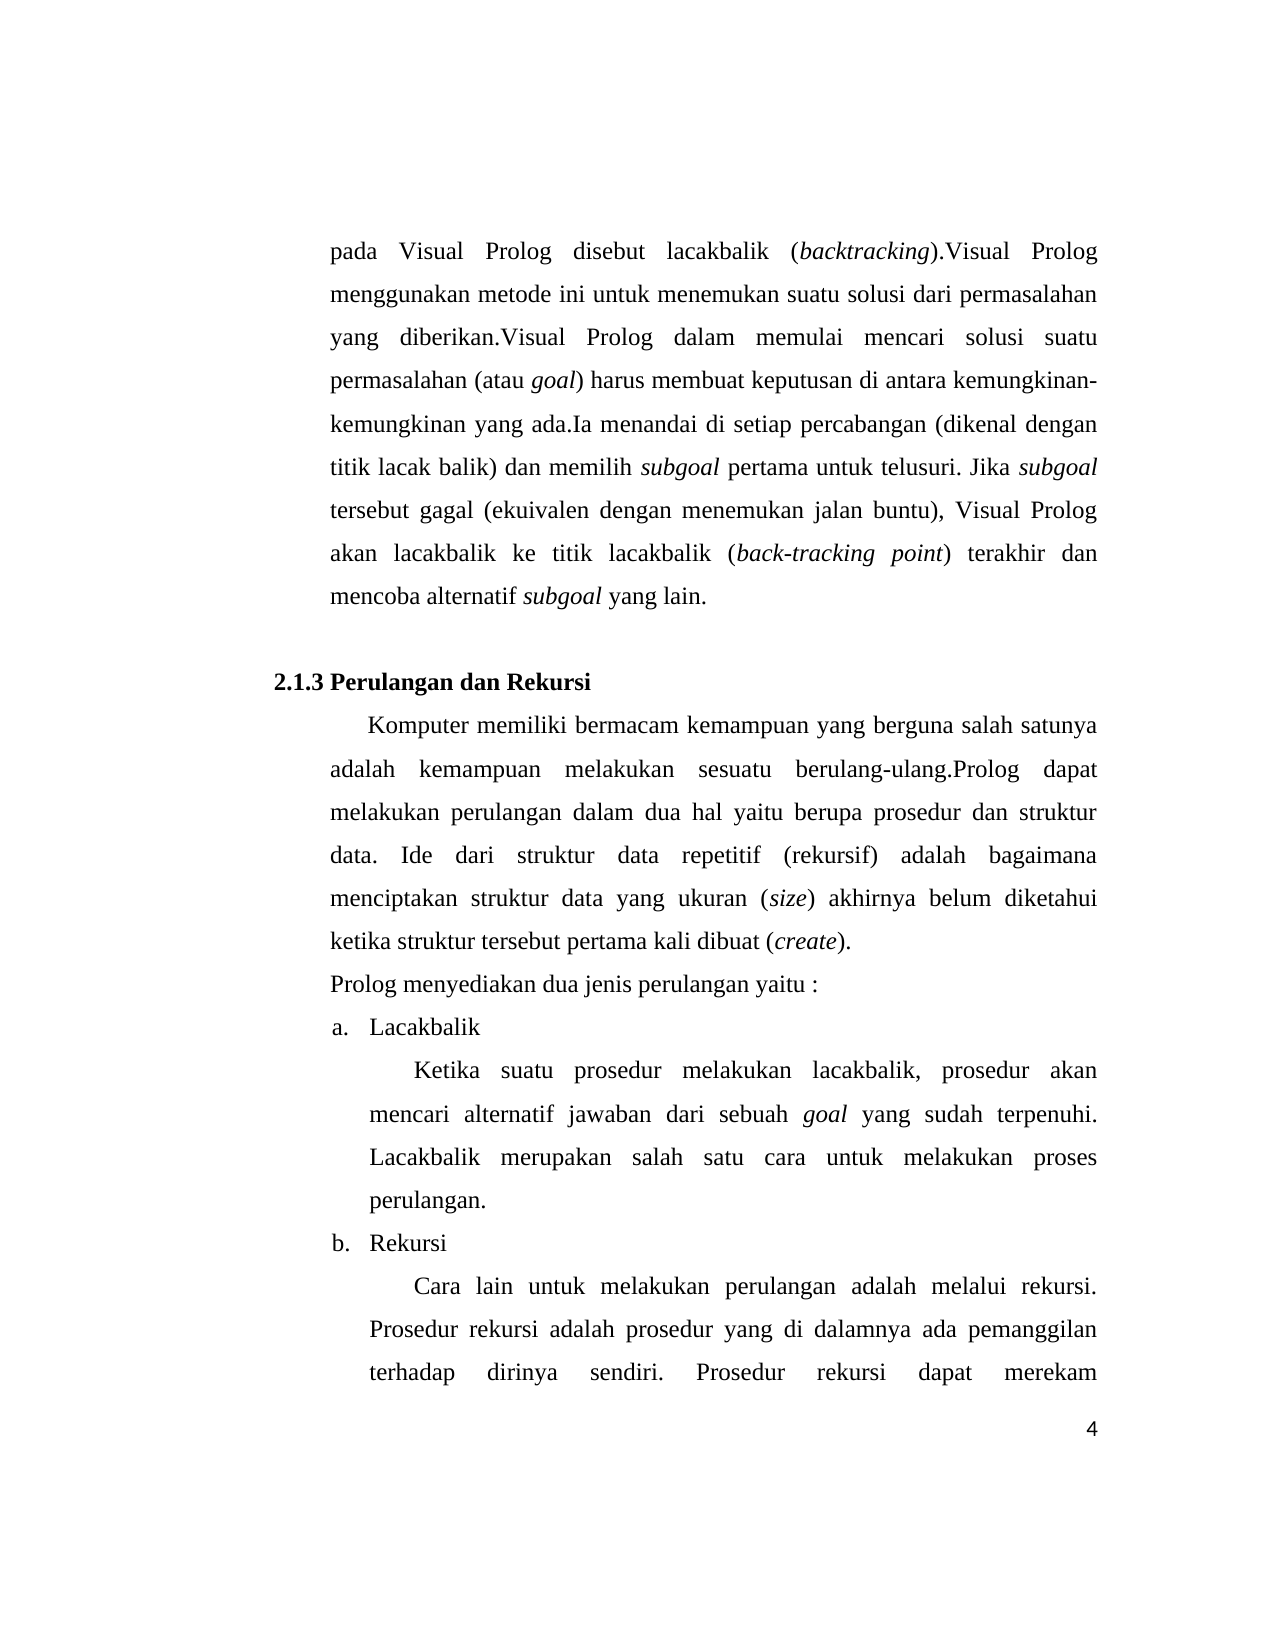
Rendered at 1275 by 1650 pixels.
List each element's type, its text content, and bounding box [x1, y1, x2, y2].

list Komputer memiliki bermacam kemampuan yang berguna salah satunya adalah kemampuan melakukan sesuatu berulang-ulang.Prolog dapat melakukan perulangan dalam dua hal yaitu berupa prosedur dan struktur data. Ide dari struktur data repetitif (rekursif) adalah bagaimana menciptakan struktur data yang ukuran (size) akhirnya belum diketahui ketika struktur tersebut pertama kali dibuat (create). [330, 711, 1098, 955]
list Lacakbalik [332, 1012, 1098, 1041]
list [369, 1271, 1098, 1386]
list Rekursi [332, 1228, 1098, 1257]
list Prolog menyediakan dua jenis perulangan yaitu : [330, 969, 1098, 998]
list Perulangan dan Rekursi [274, 667, 1098, 696]
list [330, 236, 1098, 610]
list Ketika suatu prosedur melakukan lacakbalik, prosedur akan mencari alternatif jawaban dari sebuah goal yang sudah terpenuhi. Lacakbalik merupakan salah satu cara untuk melakukan proses perulangan. [369, 1056, 1098, 1214]
